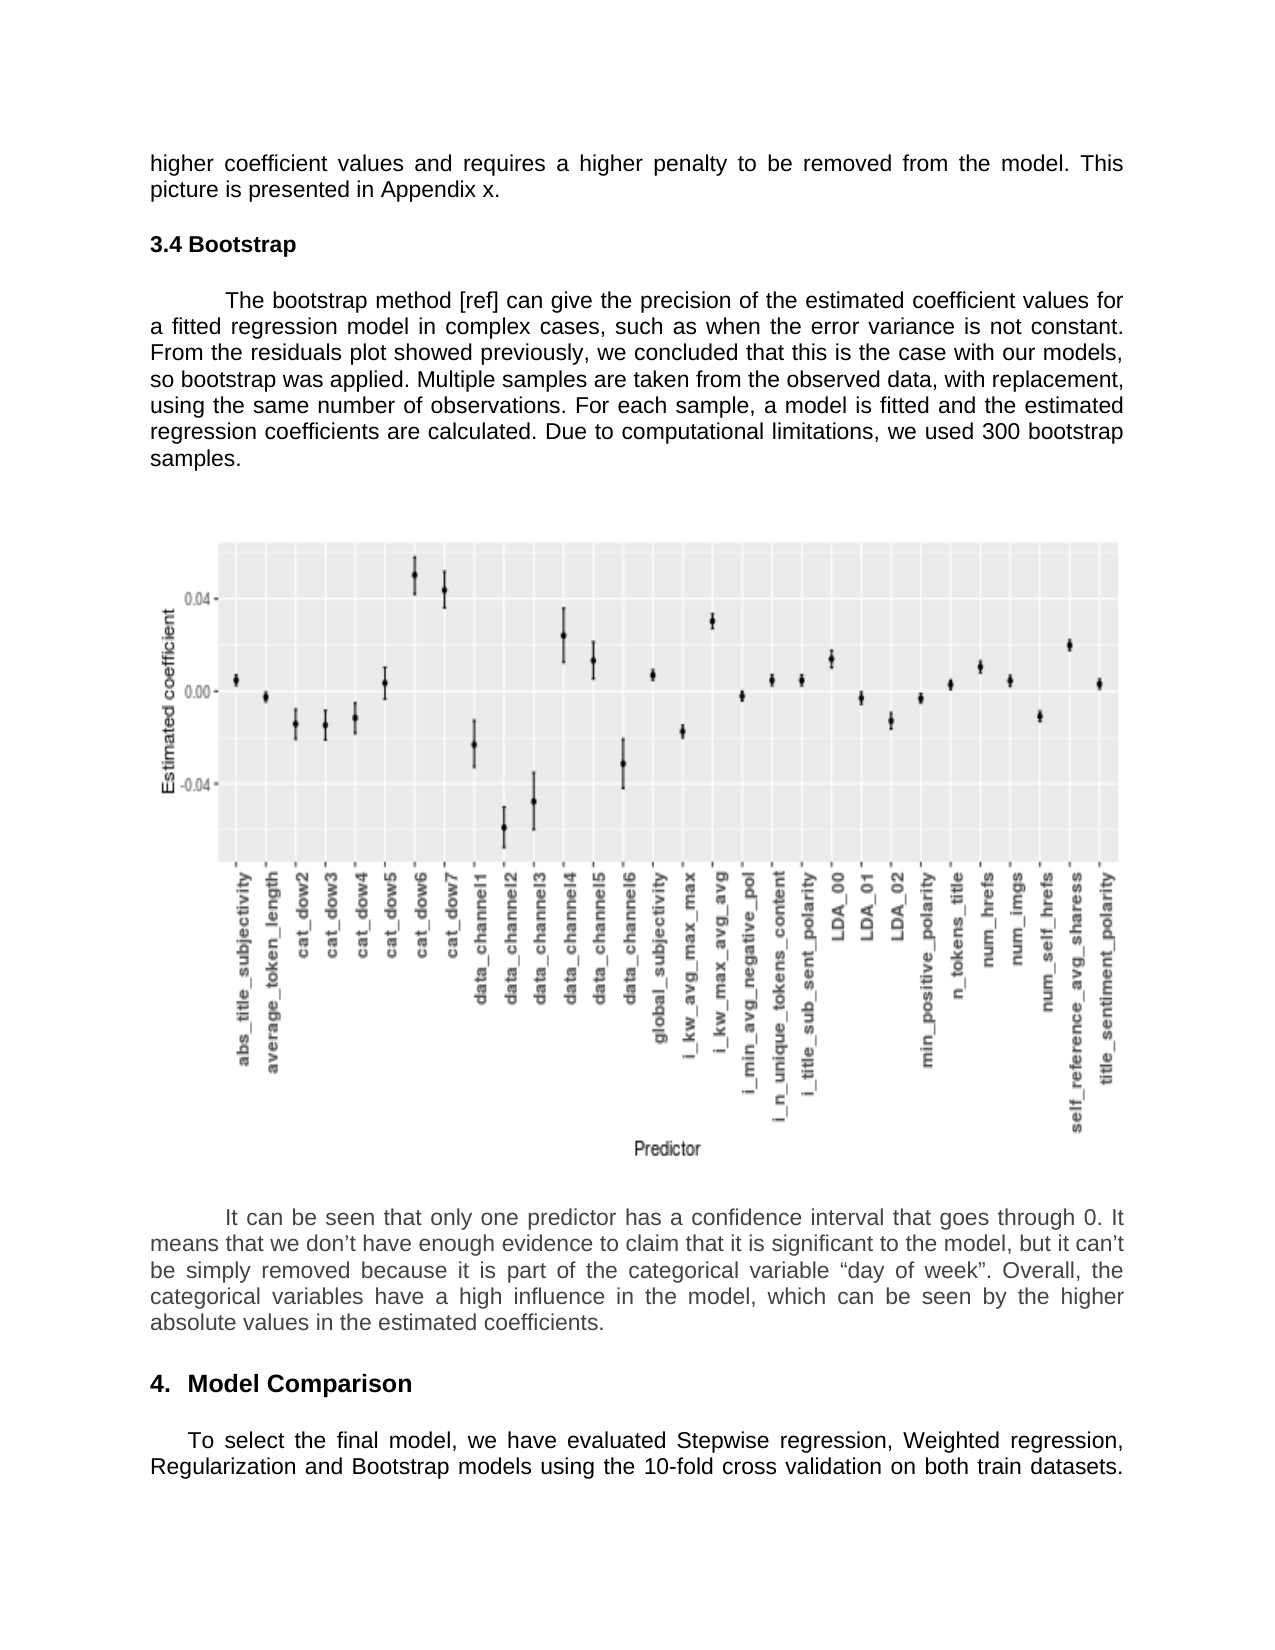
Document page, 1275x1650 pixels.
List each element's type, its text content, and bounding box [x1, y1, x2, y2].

text 3.4 Bootstrap [150, 231, 1125, 258]
picture [150, 533, 1125, 1171]
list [150, 1427, 1125, 1479]
text The bootstrap method [ref] can give the precision of the estimated coefficient values for a fitted regression model in complex cases, such as when the error variance is not constant. From the residuals plot showed previously, we concluded that this is the case with our models, so bootstrap was applied. Multiple samples are taken from the observed data, with replacement, using the same number of observations. For each sample, a model is fitted and the estimated regression coefficients are calculated. Due to computational limitations, we used 300 bootstrap samples. [150, 287, 1125, 471]
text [150, 150, 1125, 203]
list Model Comparison [150, 1369, 1125, 1398]
text It can be seen that only one predictor has a confidence interval that goes through 0. It means that we don’t have enough evidence to claim that it is significant to the model, but it can’t be simply removed because it is part of the categorical variable “day of week”. Overall, the categorical variables have a high influence in the model, which can be seen by the higher absolute values in the estimated coefficients. [150, 1204, 1125, 1336]
